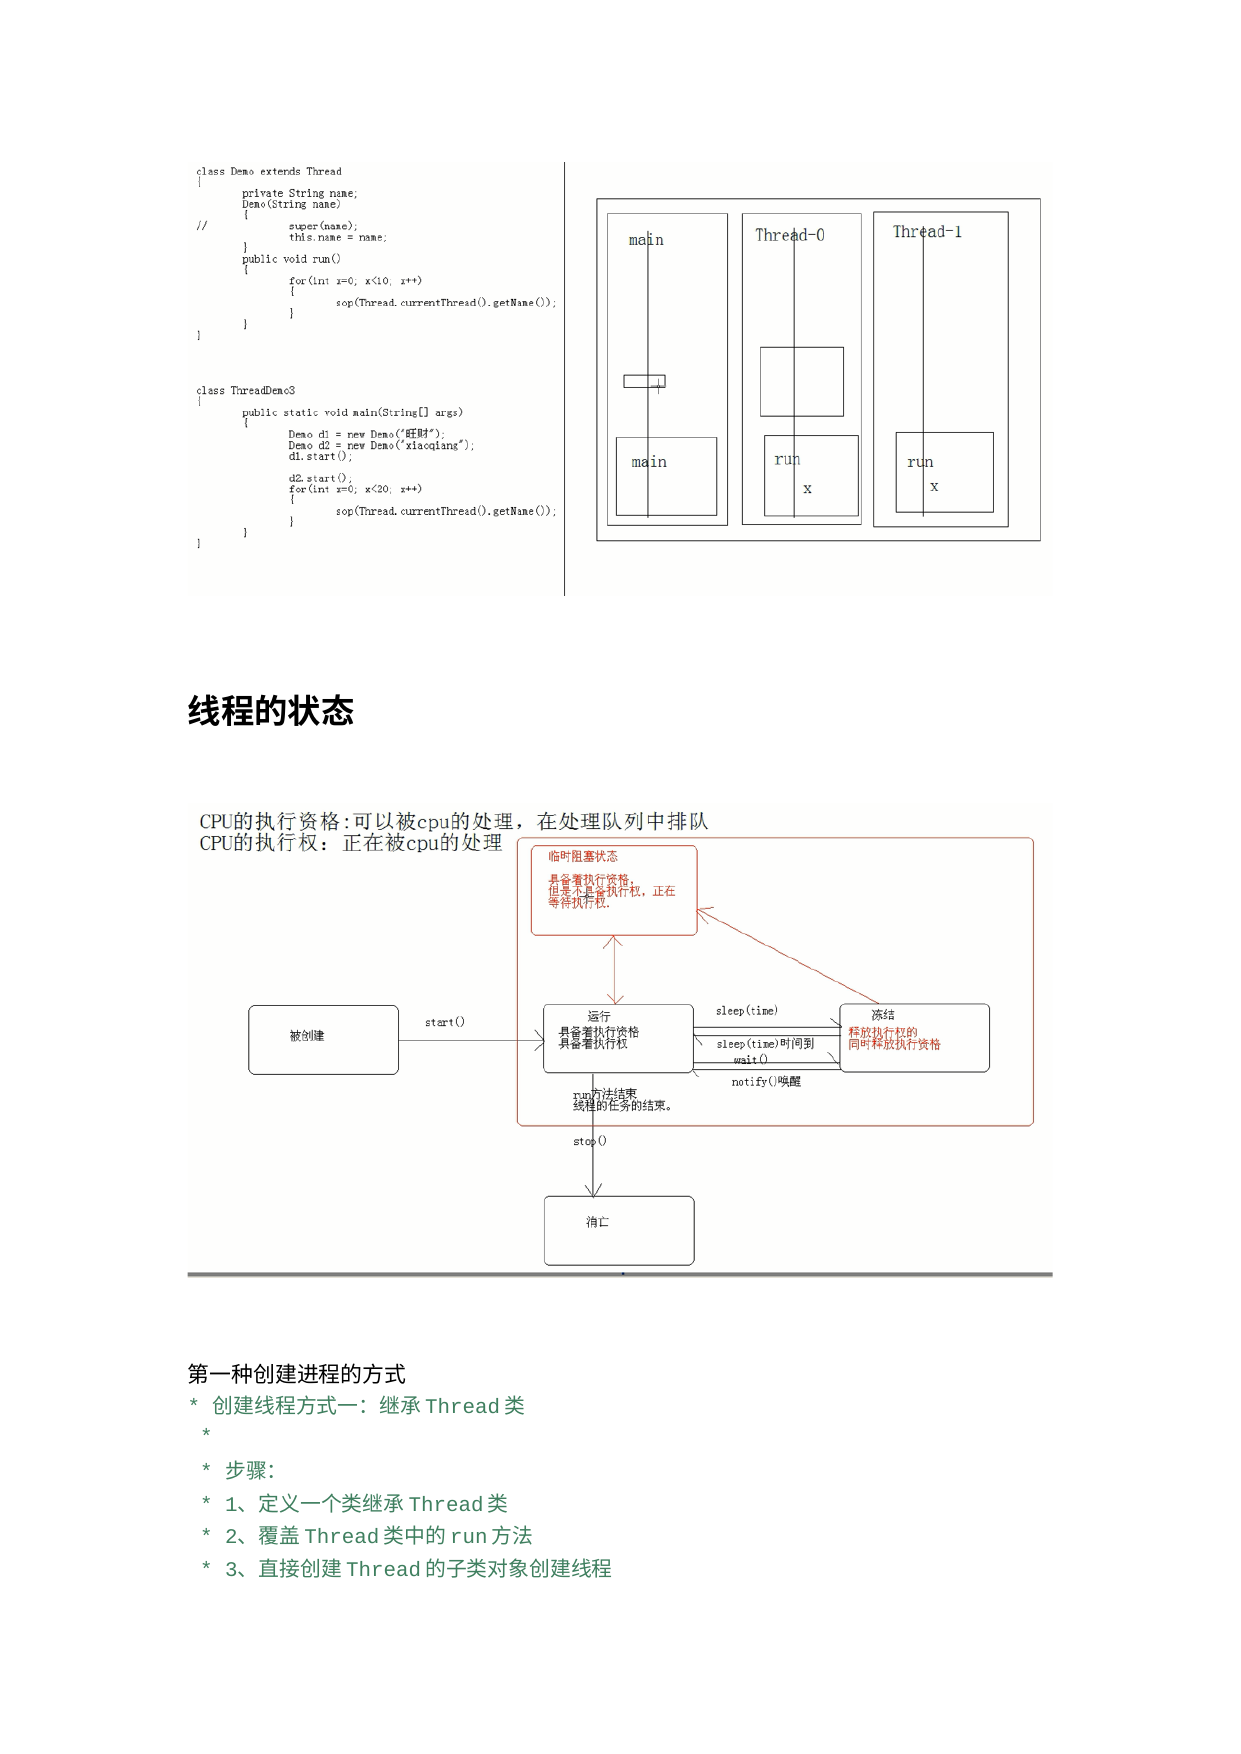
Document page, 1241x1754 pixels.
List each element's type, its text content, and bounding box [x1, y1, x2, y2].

subtitle 线程的状态 [187, 677, 1053, 742]
text * 创建线程方式一：继承Thread类 [187, 1389, 1053, 1421]
text 第一种创建进程的方式 [187, 1356, 1053, 1389]
text * 2、覆盖Thread类中的run方法 [187, 1519, 1053, 1551]
text * 3、直接创建Thread的子类对象创建线程 [187, 1551, 1053, 1584]
text * 1、定义一个类继承Thread类 [187, 1486, 1053, 1519]
picture [187, 803, 1053, 1278]
text * 步骤： [187, 1454, 1053, 1486]
text * [187, 1421, 1053, 1454]
picture [187, 162, 1053, 596]
